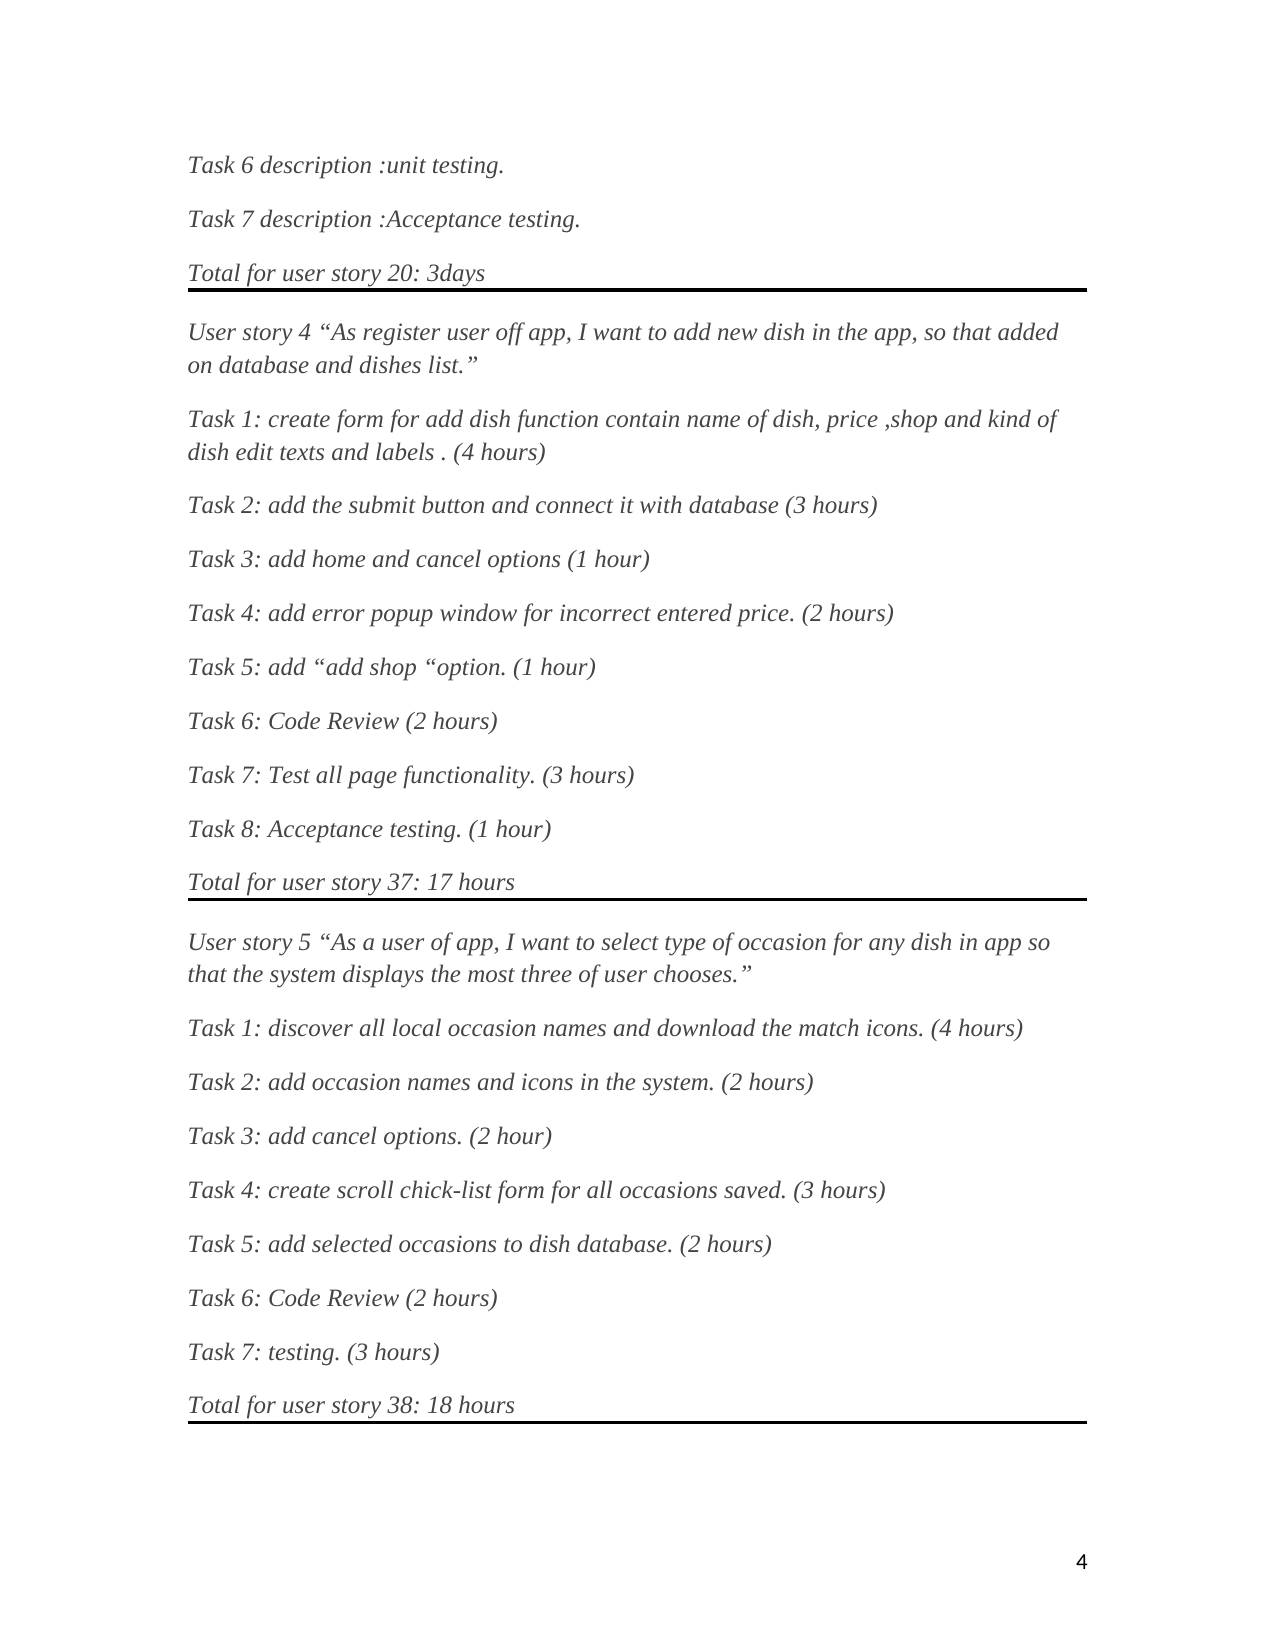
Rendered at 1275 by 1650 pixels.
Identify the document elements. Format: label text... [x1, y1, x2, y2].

text Task 5: add “add shop “option. (1 hour) [187, 652, 1087, 681]
text Total for user story 38: 18 hours [187, 1390, 1087, 1424]
text Task 1: create form for add dish function contain name of dish, price ,shop and kind of dish edit texts and labels . (4 hours) [187, 404, 1087, 465]
text Task 6: Code Review (2 hours) [187, 706, 1087, 735]
text Task 7: Test all page functionality. (3 hours) [187, 760, 1087, 788]
text Total for user story 37: 17 hours [187, 867, 1087, 901]
text User story 5 “As a user of app, I want to select type of occasion for any dish in app so that the system displays the most three of user chooses.” [187, 927, 1087, 988]
text Task 4: add error popup window for incorrect entered price. (2 hours) [187, 598, 1087, 627]
text Task 1: discover all local occasion names and download the match icons. (4 hours) [187, 1013, 1087, 1042]
text Task 2: add the submit button and connect it with database (3 hours) [187, 491, 1087, 519]
text Task 5: add selected occasions to dish database. (2 hours) [187, 1229, 1087, 1258]
text Task 7 description :Acceptance testing. [187, 204, 1087, 233]
text Task 6 description :unit testing. [187, 150, 1087, 179]
text Task 8: Acceptance testing. (1 hour) [187, 814, 1087, 842]
text Total for user story 20: 3days [187, 258, 1087, 292]
text Task 3: add home and cancel options (1 hour) [187, 544, 1087, 573]
text Task 3: add cancel options. (2 hour) [187, 1121, 1087, 1150]
text Task 7: testing. (3 hours) [187, 1337, 1087, 1365]
text User story 4 “As register user off app, I want to add new dish in the app, so that added on database and dishes list.” [187, 317, 1087, 378]
text Task 4: create scroll chick-list form for all occasions saved. (3 hours) [187, 1175, 1087, 1204]
text Task 6: Code Review (2 hours) [187, 1283, 1087, 1311]
text Task 2: add occasion names and icons in the system. (2 hours) [187, 1067, 1087, 1096]
